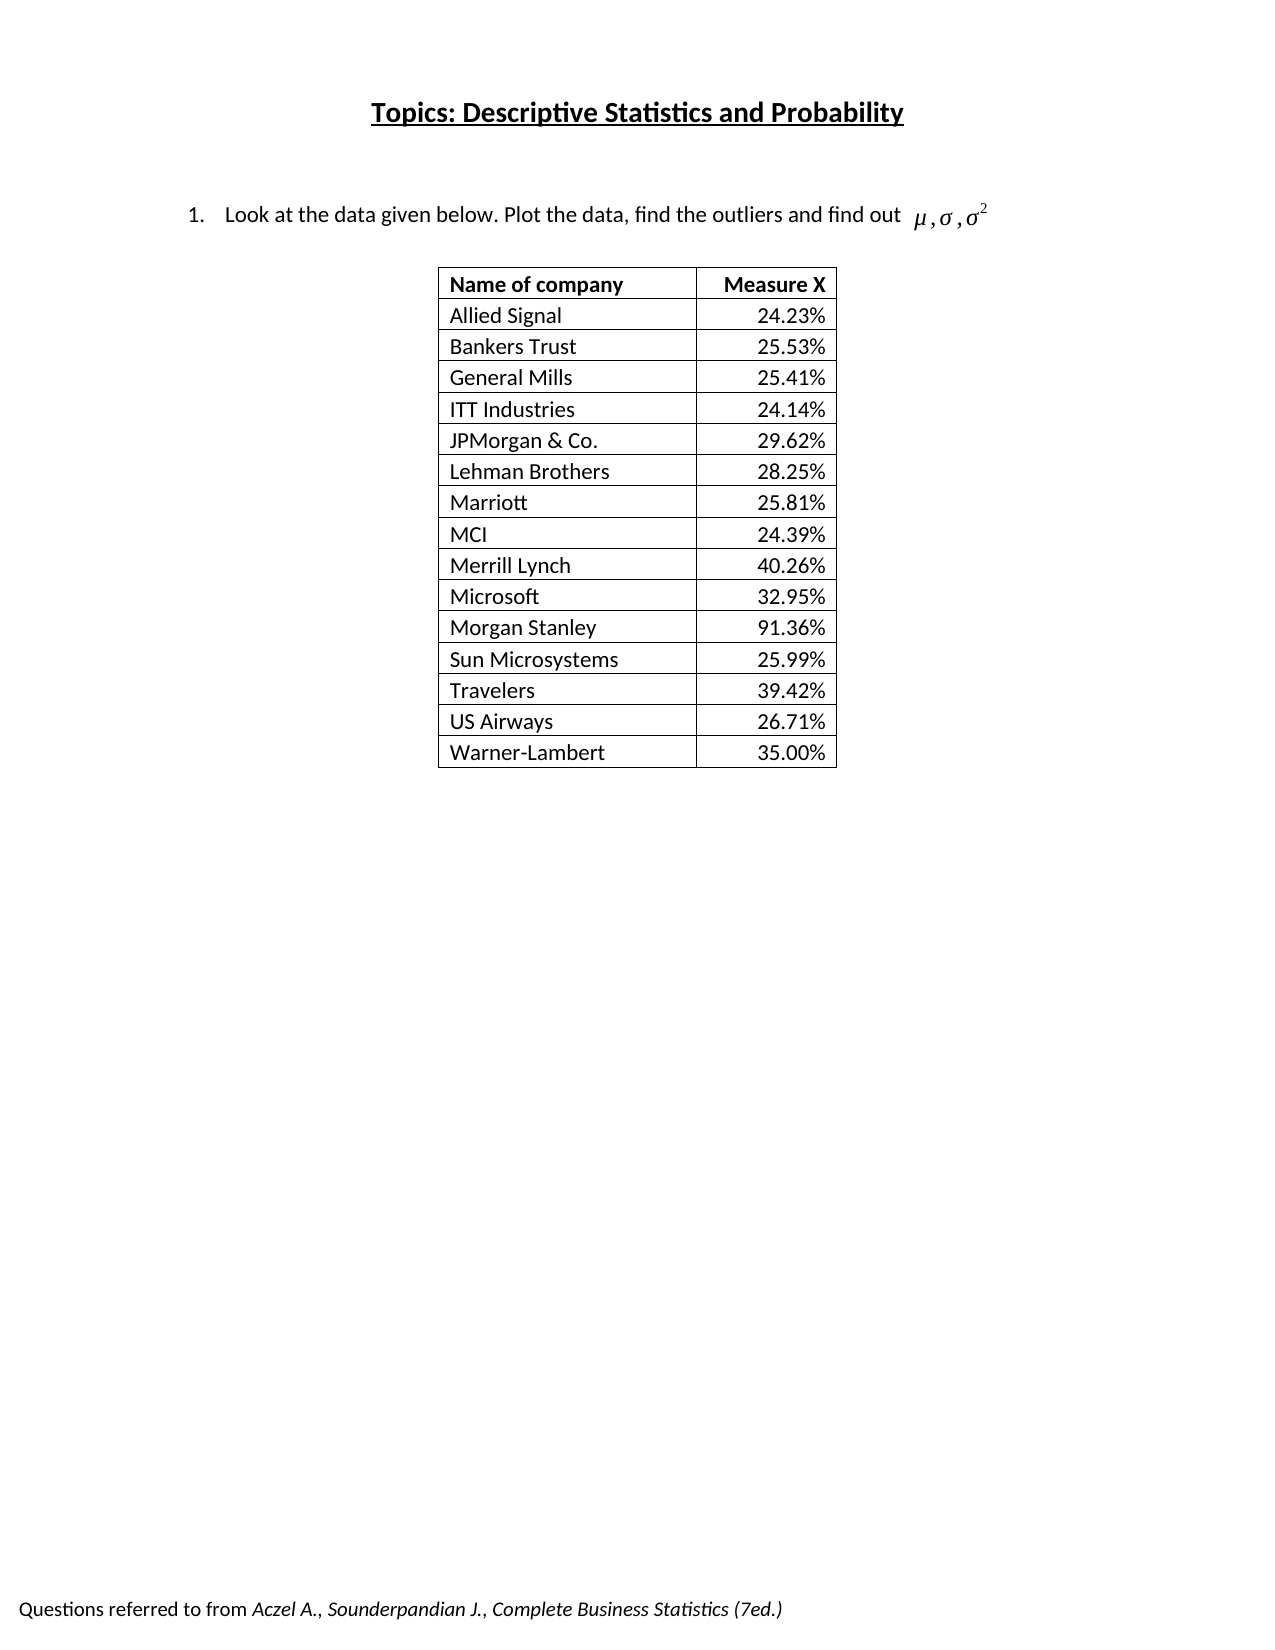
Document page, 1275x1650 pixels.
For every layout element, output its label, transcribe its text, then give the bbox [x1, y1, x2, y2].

table_header Name of company [439, 268, 696, 298]
table_cell 40.26% [697, 549, 836, 579]
table_header Measure X [697, 268, 836, 298]
table_cell Travelers [439, 674, 696, 704]
table_cell Allied Signal [439, 299, 696, 329]
table_cell General Mills [439, 361, 696, 392]
table_cell ITT Industries [439, 393, 696, 423]
table_cell 26.71% [697, 705, 836, 735]
table_cell 25.81% [697, 486, 836, 517]
table_cell 24.23% [697, 299, 836, 329]
table_cell US Airways [439, 705, 696, 735]
table_cell Merrill Lynch [439, 549, 696, 579]
table_cell Marriott [439, 486, 696, 517]
table_cell Sun Microsystems [439, 643, 696, 673]
table_cell 28.25% [697, 455, 836, 485]
table_cell MCI [439, 518, 696, 548]
text Topics: Descriptive Statistics and Probability [150, 94, 1125, 129]
table_cell 24.14% [697, 393, 836, 423]
table_cell JPMorgan & Co. [439, 424, 696, 454]
table_cell 25.41% [697, 361, 836, 392]
table_cell Morgan Stanley [439, 611, 696, 642]
list Look at the data given below. Plot the data, find the outliers and find out [187, 199, 1125, 230]
table_cell Microsoft [439, 580, 696, 610]
table_cell Lehman Brothers [439, 455, 696, 485]
table_cell 91.36% [697, 611, 836, 642]
table_cell 24.39% [697, 518, 836, 548]
table_cell Bankers Trust [439, 330, 696, 360]
table_cell 29.62% [697, 424, 836, 454]
table_cell 39.42% [697, 674, 836, 704]
table_cell 25.53% [697, 330, 836, 360]
table_cell 32.95% [697, 580, 836, 610]
table_cell 35.00% [697, 736, 836, 767]
table_cell Warner-Lambert [439, 736, 696, 767]
table_cell 25.99% [697, 643, 836, 673]
